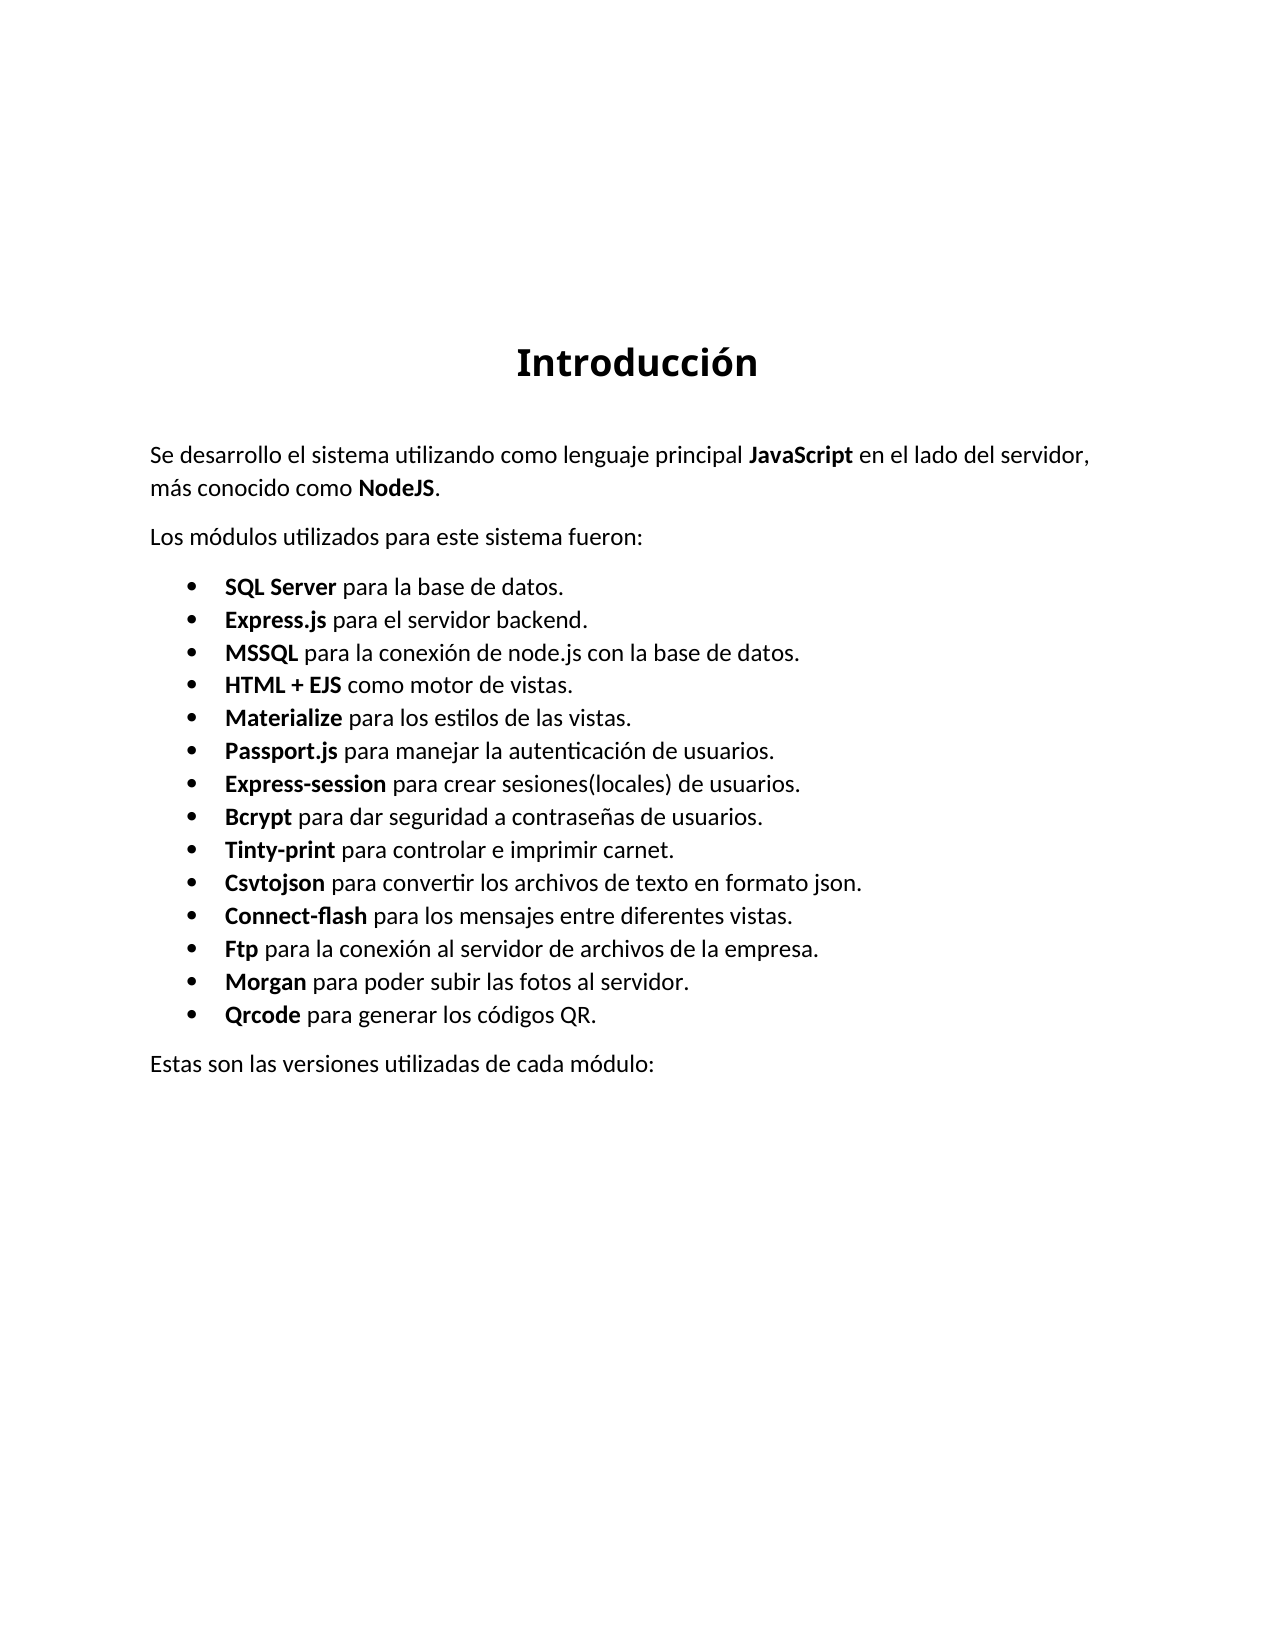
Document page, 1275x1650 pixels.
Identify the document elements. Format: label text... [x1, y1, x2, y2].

list Bcrypt para dar seguridad a contraseñas de usuarios. [187, 801, 1125, 832]
list Tinty-print para controlar e imprimir carnet. [187, 834, 1125, 865]
text Se desarrollo el sistema utilizando como lenguaje principal JavaScript en el lado del servidor, más conocido como NodeJS. [150, 439, 1125, 502]
list Qrcode para generar los códigos QR. [187, 999, 1125, 1029]
list Csvtojson para convertir los archivos de texto en formato json. [187, 867, 1125, 898]
list Morgan para poder subir las fotos al servidor. [187, 966, 1125, 996]
list Express.js para el servidor backend. [187, 604, 1125, 634]
list HTML + EJS como motor de vistas. [187, 669, 1125, 700]
list MSSQL para la conexión de node.js con la base de datos. [187, 637, 1125, 667]
list Connect-flash para los mensajes entre diferentes vistas. [187, 900, 1125, 931]
list Express-session para crear sesiones(locales) de usuarios. [187, 768, 1125, 799]
list Ftp para la conexión al servidor de archivos de la empresa. [187, 933, 1125, 963]
subtitle Introducción [150, 337, 1125, 388]
list Materialize para los estilos de las vistas. [187, 702, 1125, 733]
list Passport.js para manejar la autenticación de usuarios. [187, 735, 1125, 766]
text Los módulos utilizados para este sistema fueron: [150, 521, 1125, 552]
text Estas son las versiones utilizadas de cada módulo: [150, 1048, 1125, 1079]
list SQL Server para la base de datos. [187, 571, 1125, 601]
